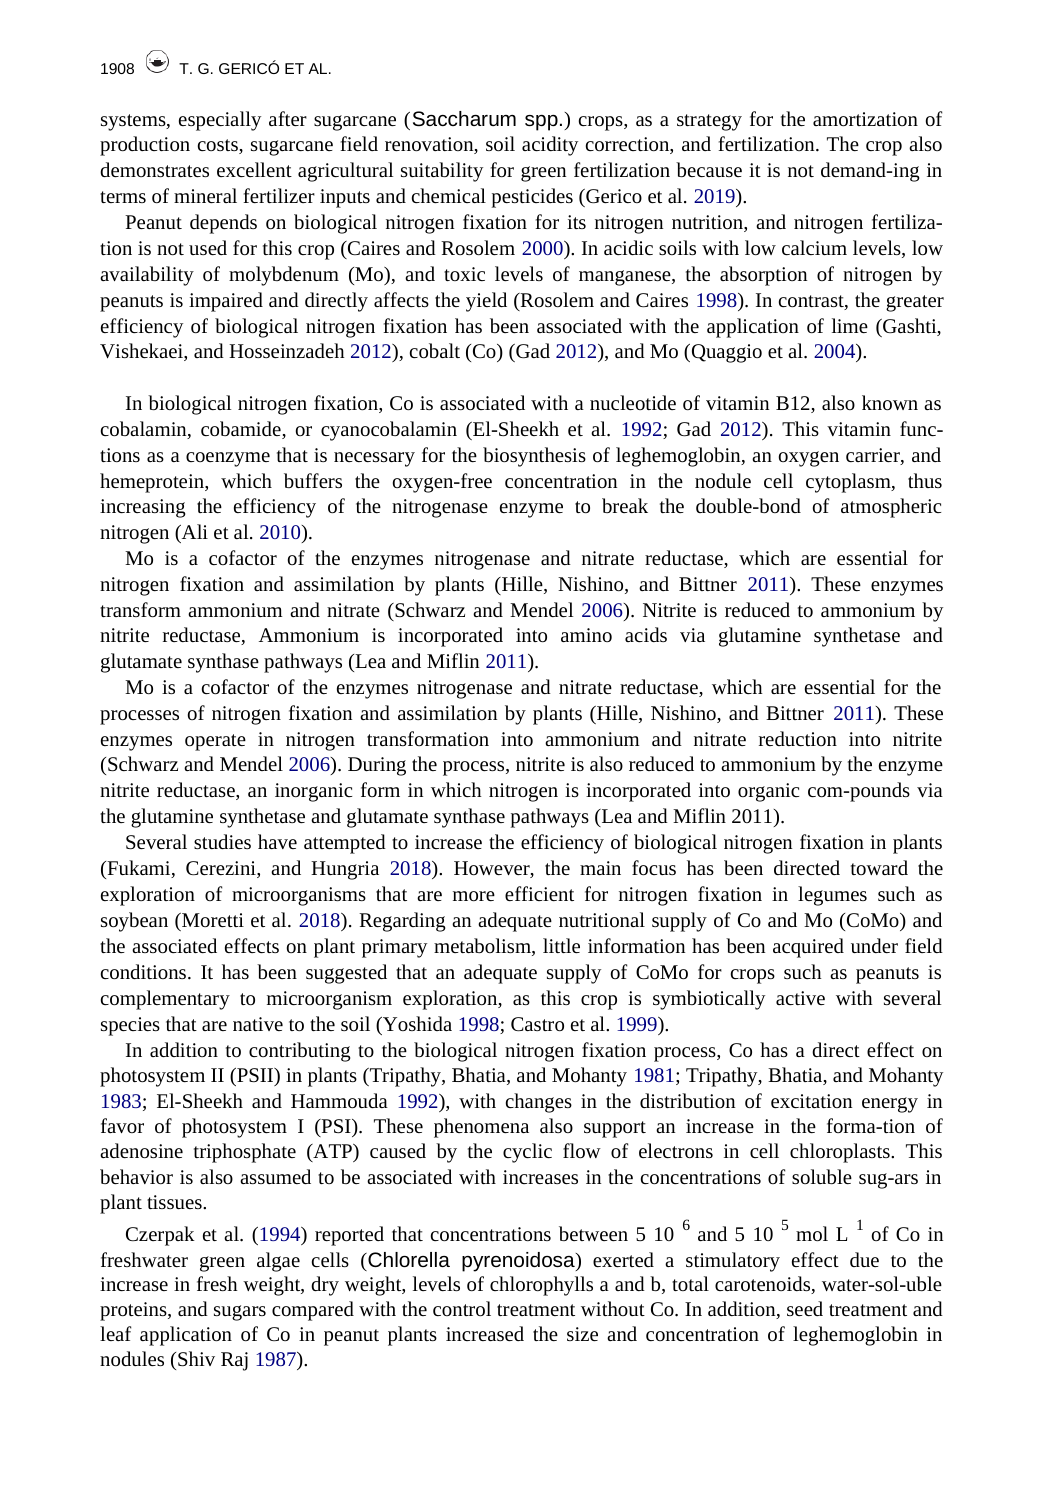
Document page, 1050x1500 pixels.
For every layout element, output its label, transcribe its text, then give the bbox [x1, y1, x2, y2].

text In biological nitrogen fixation, Co is associated with a nucleotide of vitamin B12, also known as cobalamin, cobamide, or cyanocobalamin (El-Sheekh et al. 1992; Gad 2012). This vitamin func-tions as a coenzyme that is necessary for the biosynthesis of leghemoglobin, an oxygen carrier, and hemeprotein, which buffers the oxygen-free concentration in the nodule cell cytoplasm, thus increasing the efficiency of the nitrogenase enzyme to break the double-bond of atmospheric nitrogen (Ali et al. 2010). [100, 391, 944, 544]
text In addition to contributing to the biological nitrogen fixation process, Co has a direct effect on photosystem II (PSII) in plants (Tripathy, Bhatia, and Mohanty 1981; Tripathy, Bhatia, and Mohanty 1983; El-Sheekh and Hammouda 1992), with changes in the distribution of excitation energy in favor of photosystem I (PSI). These phenomena also support an increase in the forma-tion of adenosine triphosphate (ATP) caused by the cyclic flow of electrons in cell chloroplasts. This behavior is also assumed to be associated with increases in the concentrations of soluble sug-ars in plant tissues. [100, 1038, 944, 1214]
text Mo is a cofactor of the enzymes nitrogenase and nitrate reductase, which are essential for the processes of nitrogen fixation and assimilation by plants (Hille, Nishino, and Bittner 2011). These enzymes operate in nitrogen transformation into ammonium and nitrate reduction into nitrite (Schwarz and Mendel 2006). During the process, nitrite is also reduced to ammonium by the enzyme nitrite reductase, an inorganic form in which nitrogen is incorporated into organic com-pounds via the glutamine synthetase and glutamate synthase pathways (Lea and Miflin 2011). [100, 675, 944, 828]
text 1908 T. G. GERICÓ ET AL. [100, 48, 944, 78]
text systems, especially after sugarcane (Saccharum spp.) crops, as a strategy for the amortization of production costs, sugarcane field renovation, soil acidity correction, and fertilization. The crop also demonstrates excellent agricultural suitability for green fertilization because it is not demand-ing in terms of mineral fertilizer inputs and chemical pesticides (Gerico et al. 2019). [100, 106, 944, 208]
text Several studies have attempted to increase the efficiency of biological nitrogen fixation in plants (Fukami, Cerezini, and Hungria 2018). However, the main focus has been directed toward the exploration of microorganisms that are more efficient for nitrogen fixation in legumes such as soybean (Moretti et al. 2018). Regarding an adequate nutritional supply of Co and Mo (CoMo) and the associated effects on plant primary metabolism, little information has been acquired under field conditions. It has been suggested that an adequate supply of CoMo for crops such as peanuts is complementary to microorganism exploration, as this crop is symbiotically active with several species that are native to the soil (Yoshida 1998; Castro et al. 1999). [100, 830, 944, 1036]
text Mo is a cofactor of the enzymes nitrogenase and nitrate reductase, which are essential for nitrogen fixation and assimilation by plants (Hille, Nishino, and Bittner 2011). These enzymes transform ammonium and nitrate (Schwarz and Mendel 2006). Nitrite is reduced to ammonium by nitrite reductase, Ammonium is incorporated into amino acids via glutamine synthetase and glutamate synthase pathways (Lea and Miflin 2011). [100, 546, 944, 673]
text Czerpak et al. (1994) reported that concentrations between 5 10 6 and 5 10 5 mol L 1 of Co in freshwater green algae cells (Chlorella pyrenoidosa) exerted a stimulatory effect due to the increase in fresh weight, dry weight, levels of chlorophylls a and b, total carotenoids, water-sol-uble proteins, and sugars compared with the control treatment without Co. In addition, seed treatment and leaf application of Co in peanut plants increased the size and concentration of leghemoglobin in nodules (Shiv Raj 1987). [100, 1216, 944, 1371]
picture [143, 47, 171, 75]
text Peanut depends on biological nitrogen fixation for its nitrogen nutrition, and nitrogen fertiliza-tion is not used for this crop (Caires and Rosolem 2000). In acidic soils with low calcium levels, low availability of molybdenum (Mo), and toxic levels of manganese, the absorption of nitrogen by peanuts is impaired and directly affects the yield (Rosolem and Caires 1998). In contrast, the greater efficiency of biological nitrogen fixation has been associated with the application of lime (Gashti, Vishekaei, and Hosseinzadeh 2012), cobalt (Co) (Gad 2012), and Mo (Quaggio et al. 2004). [100, 210, 944, 363]
